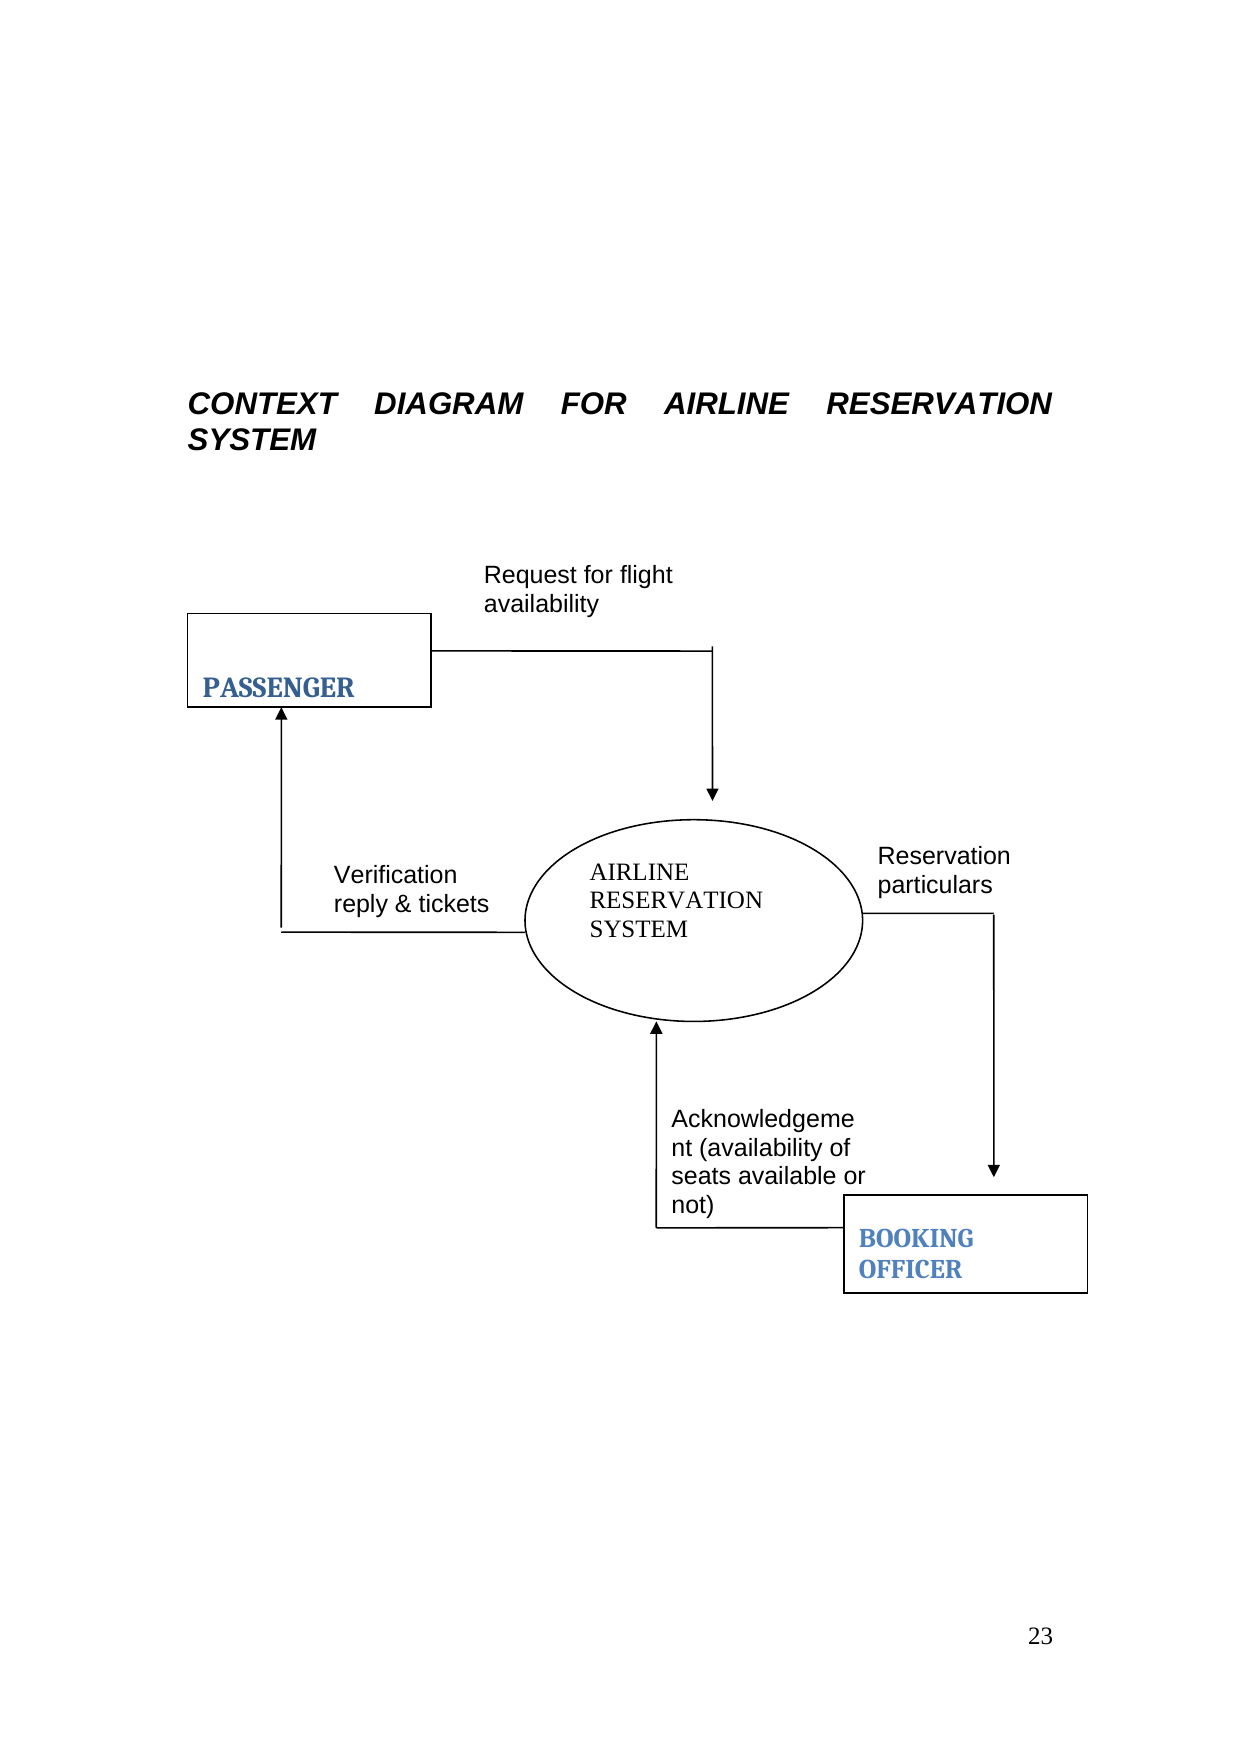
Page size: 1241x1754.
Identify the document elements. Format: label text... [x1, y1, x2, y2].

subtitle CONTEXT DIAGRAM FOR AIRLINE RESERVATION SYSTEM [187, 385, 1053, 457]
